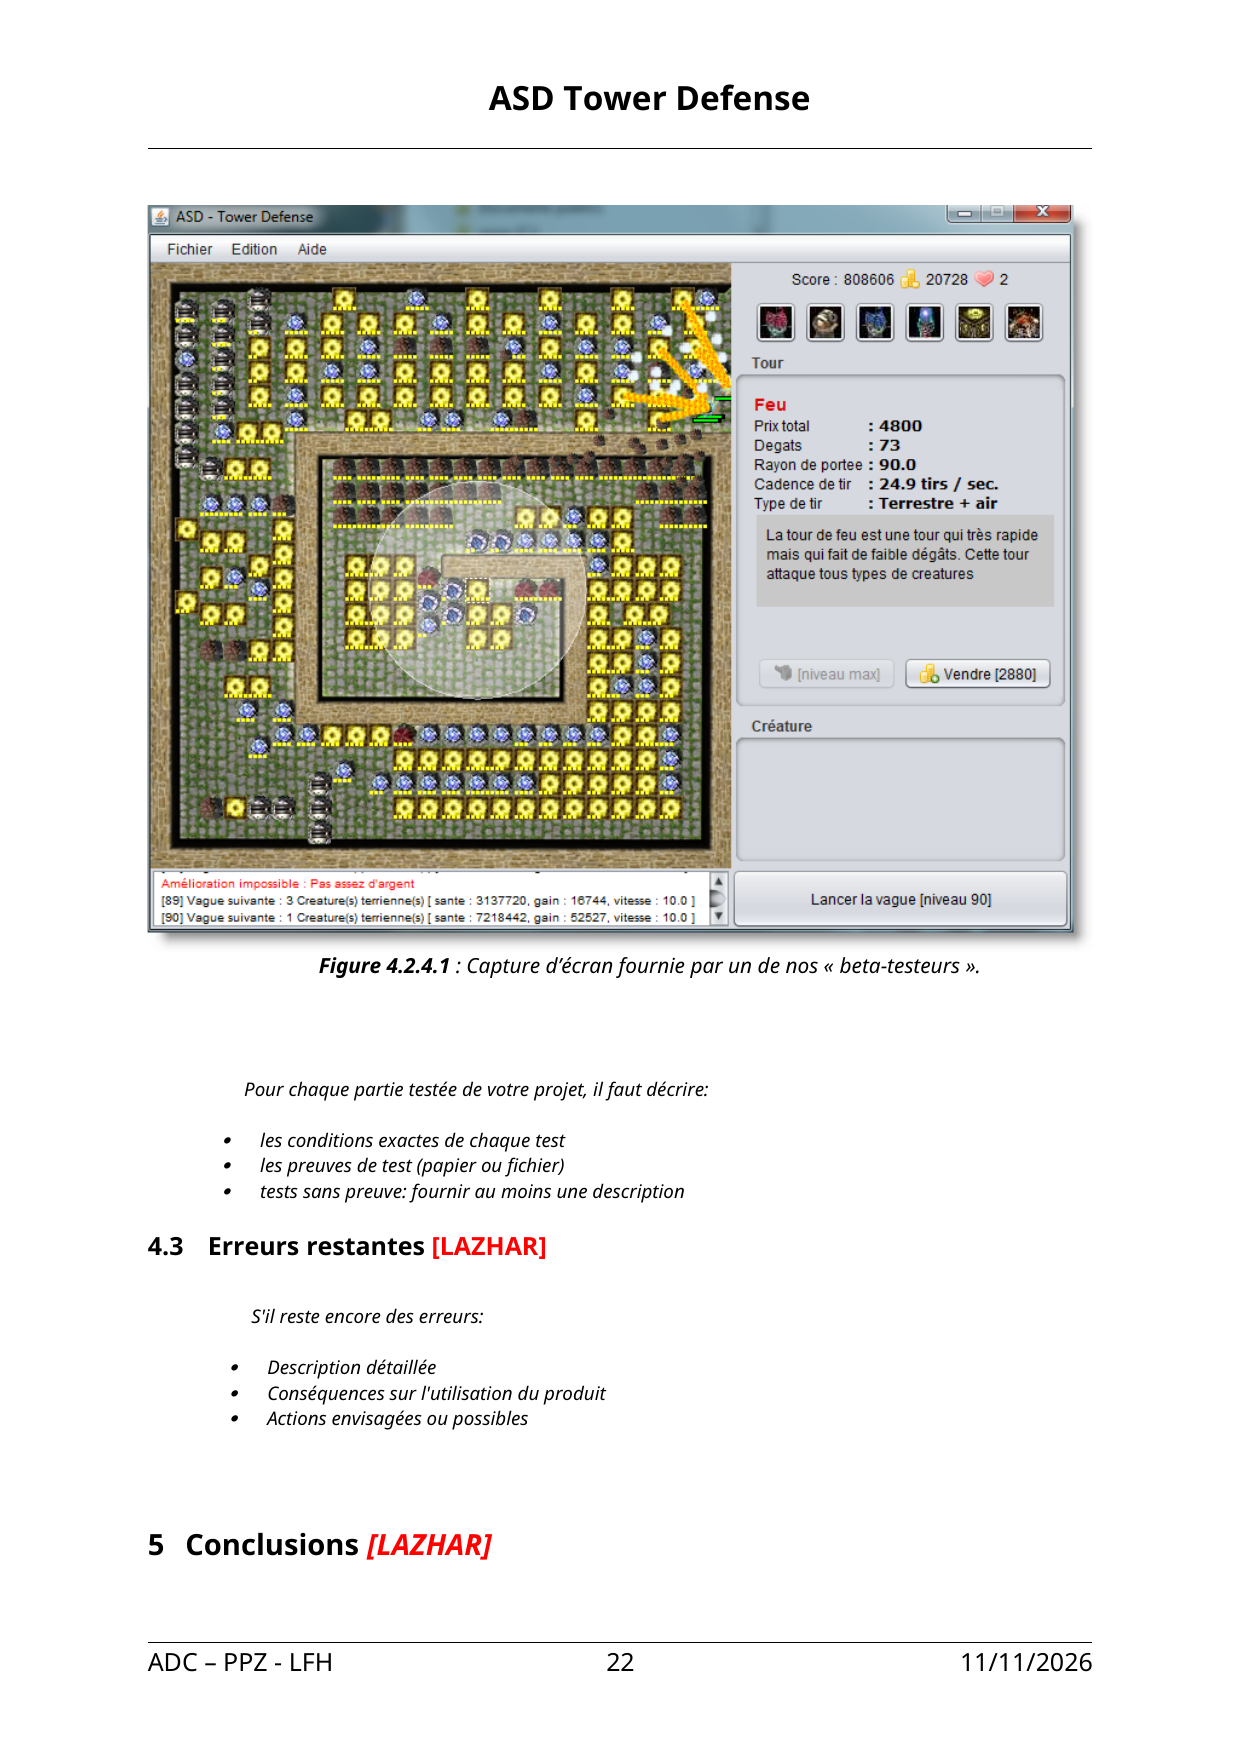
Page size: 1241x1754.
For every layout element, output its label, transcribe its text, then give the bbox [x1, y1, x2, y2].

list tests sans preuve: fournir au moins une description [222, 1178, 1092, 1204]
list Conséquences sur l'utilisation du produit [229, 1380, 1092, 1405]
picture [147, 205, 1093, 952]
list Actions envisagées ou possibles [229, 1405, 1092, 1431]
list Description détaillée [229, 1354, 1092, 1380]
subtitle Erreurs restantes [LAZHAR] [148, 1229, 1092, 1263]
text Pour chaque partie testée de votre projet, il faut décrire: [185, 1076, 1092, 1102]
text Figure 4.2.4.1 : Capture d’écran fournie par un de nos « beta-testeurs ». [148, 952, 1092, 980]
subtitle Conclusions [LAZHAR] [148, 1524, 1092, 1564]
text S'il reste encore des erreurs: [192, 1303, 1092, 1329]
list les conditions exactes de chaque test [222, 1127, 1092, 1153]
list les preuves de test (papier ou fichier) [222, 1153, 1092, 1178]
